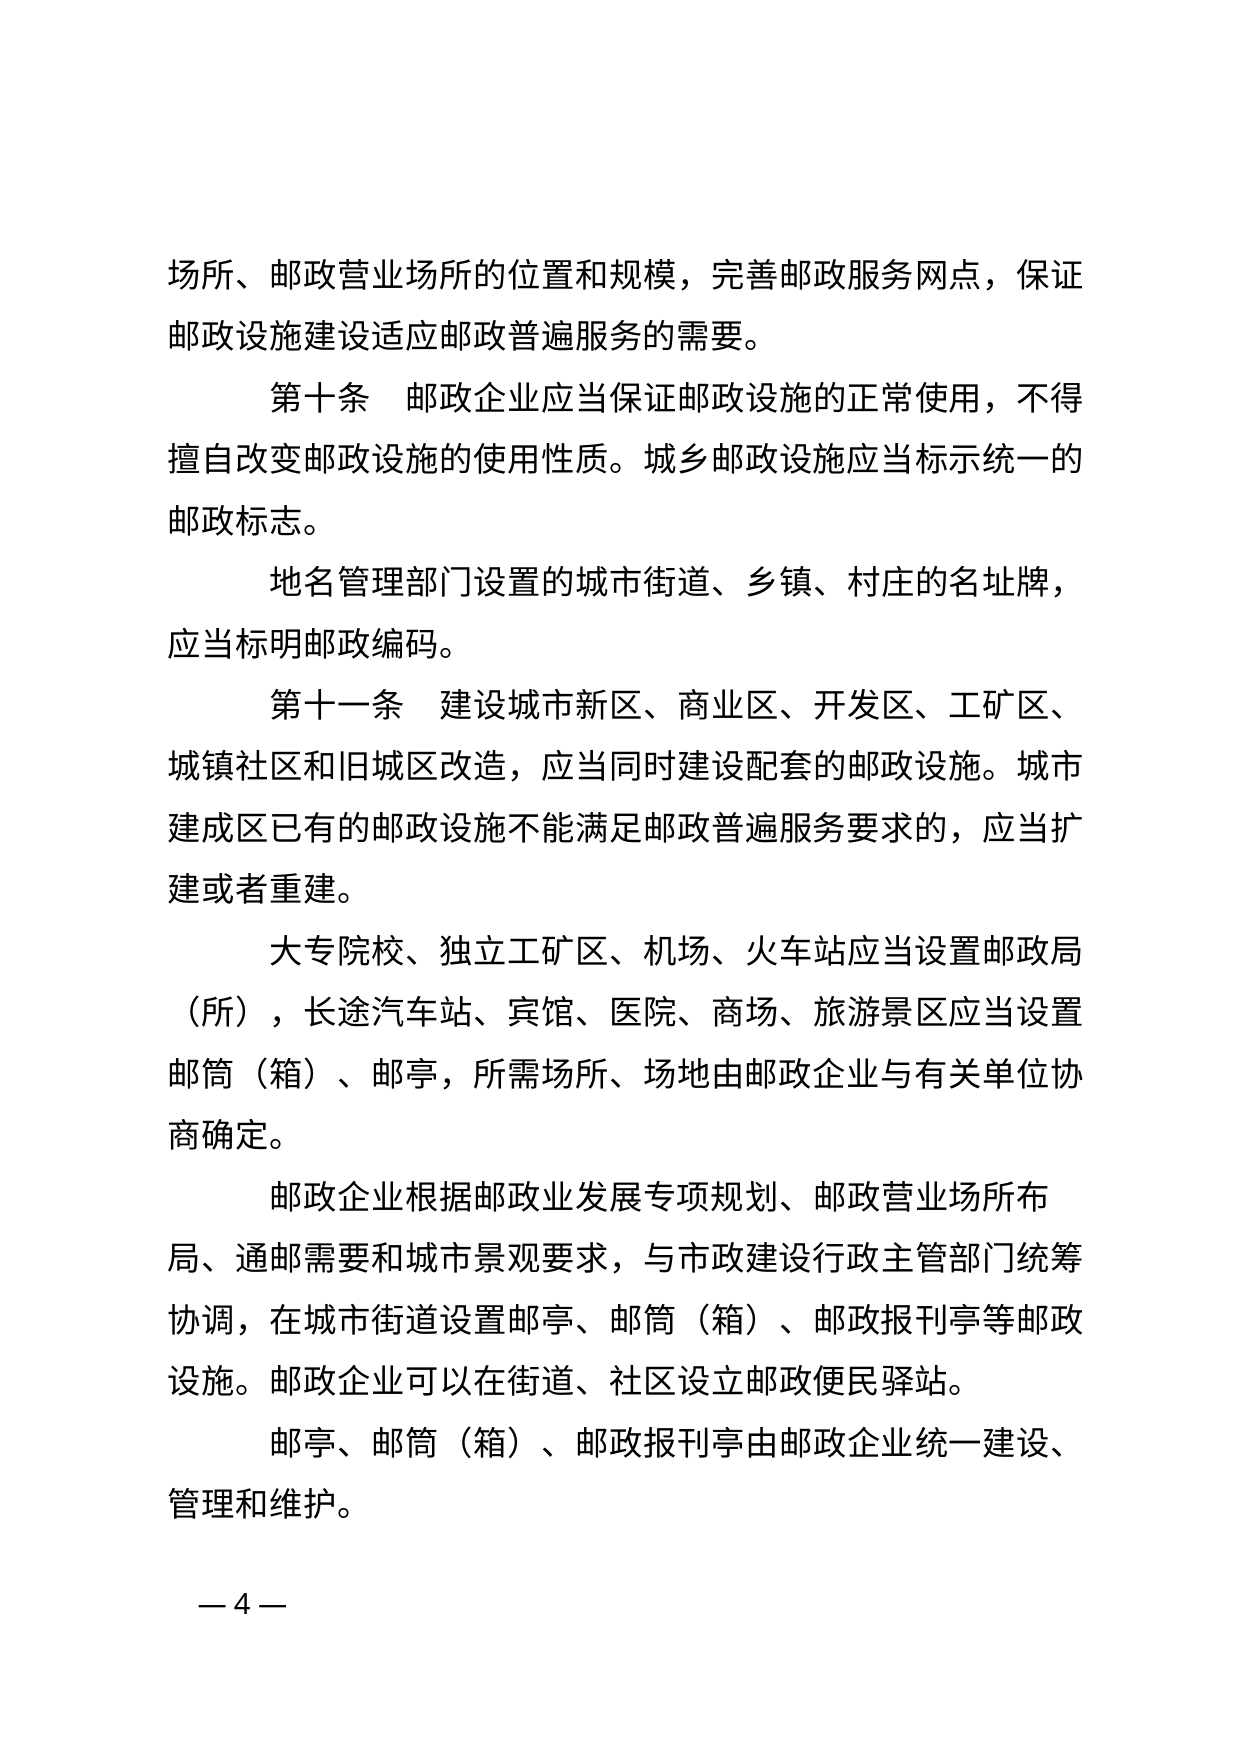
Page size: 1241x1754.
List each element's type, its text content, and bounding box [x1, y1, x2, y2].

text 邮亭、邮筒（箱）、邮政报刊亭由邮政企业统一建设、管理和维护。 [168, 1410, 1084, 1533]
text 邮政企业根据邮政业发展专项规划、邮政营业场所布局、通邮需要和城市景观要求，与市政建设行政主管部门统筹协调，在城市街道设置邮亭、邮筒（箱）、邮政报刊亭等邮政设施。邮政企业可以在街道、社区设立邮政便民驿站。 [168, 1164, 1084, 1410]
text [168, 242, 1084, 365]
text 大专院校、独立工矿区、机场、火车站应当设置邮政局（所），长途汽车站、宾馆、医院、商场、旅游景区应当设置邮筒（箱）、邮亭，所需场所、场地由邮政企业与有关单位协商确定。 [168, 918, 1084, 1164]
text 第十一条 建设城市新区、商业区、开发区、工矿区、城镇社区和旧城区改造，应当同时建设配套的邮政设施。城市建成区已有的邮政设施不能满足邮政普遍服务要求的，应当扩建或者重建。 [168, 672, 1084, 918]
text 第十条 邮政企业应当保证邮政设施的正常使用，不得擅自改变邮政设施的使用性质。城乡邮政设施应当标示统一的邮政标志。 [168, 365, 1084, 549]
text 地名管理部门设置的城市街道、乡镇、村庄的名址牌，应当标明邮政编码。 [168, 549, 1084, 672]
